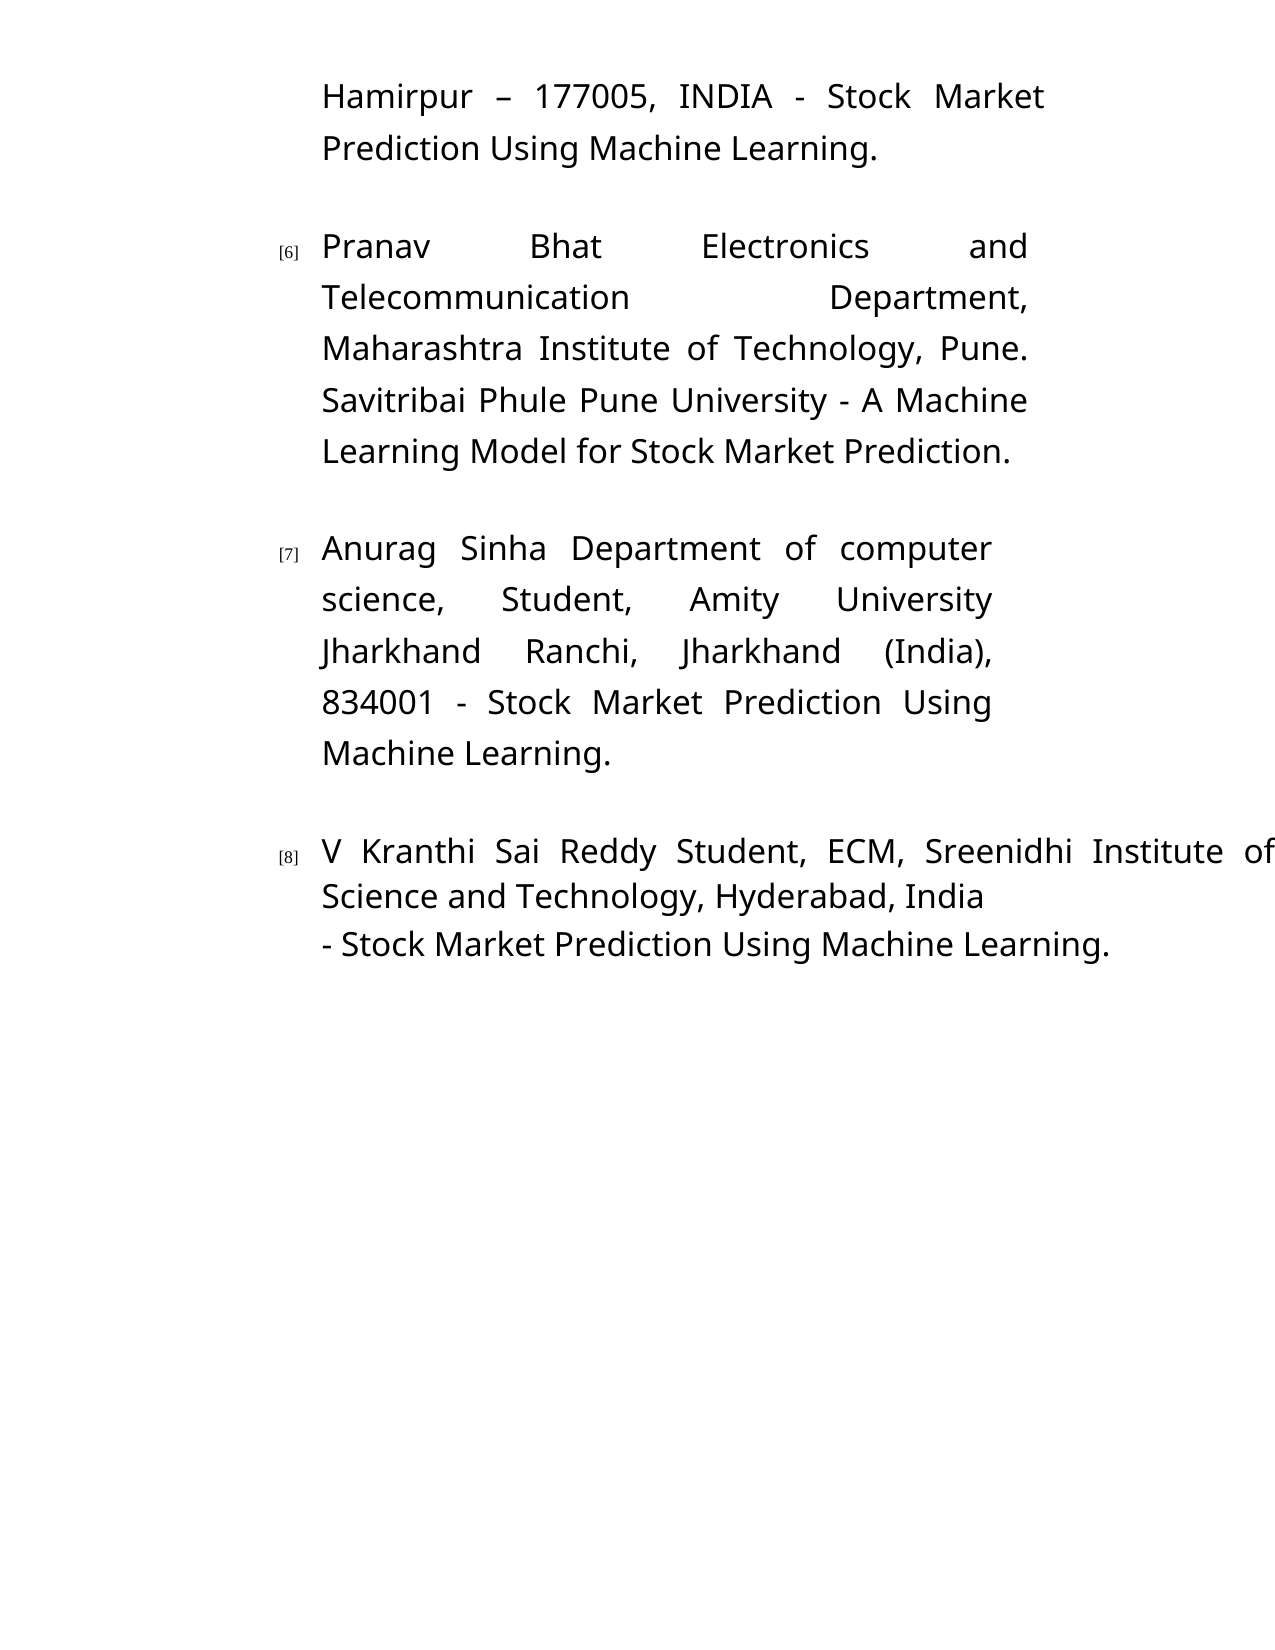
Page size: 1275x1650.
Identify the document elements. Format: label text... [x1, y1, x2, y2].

text - Stock Market Prediction Using Machine Learning. [321, 921, 1275, 966]
list Pranav Bhat Electronics and Telecommunication Department, Maharashtra Institute of Technology, Pune. Savitribai Phule Pune University - A Machine Learning Model for Stock Market Prediction. [278, 223, 1028, 473]
list Anurag Sinha Department of computer science, Student, Amity University Jharkhand Ranchi, Jharkhand (India), 834001 - Stock Market Prediction Using Machine Learning. [278, 525, 993, 775]
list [278, 72, 1045, 170]
list V Kranthi Sai Reddy Student, ECM, Sreenidhi Institute of Science and Technology, Hyderabad, India [278, 827, 1275, 918]
